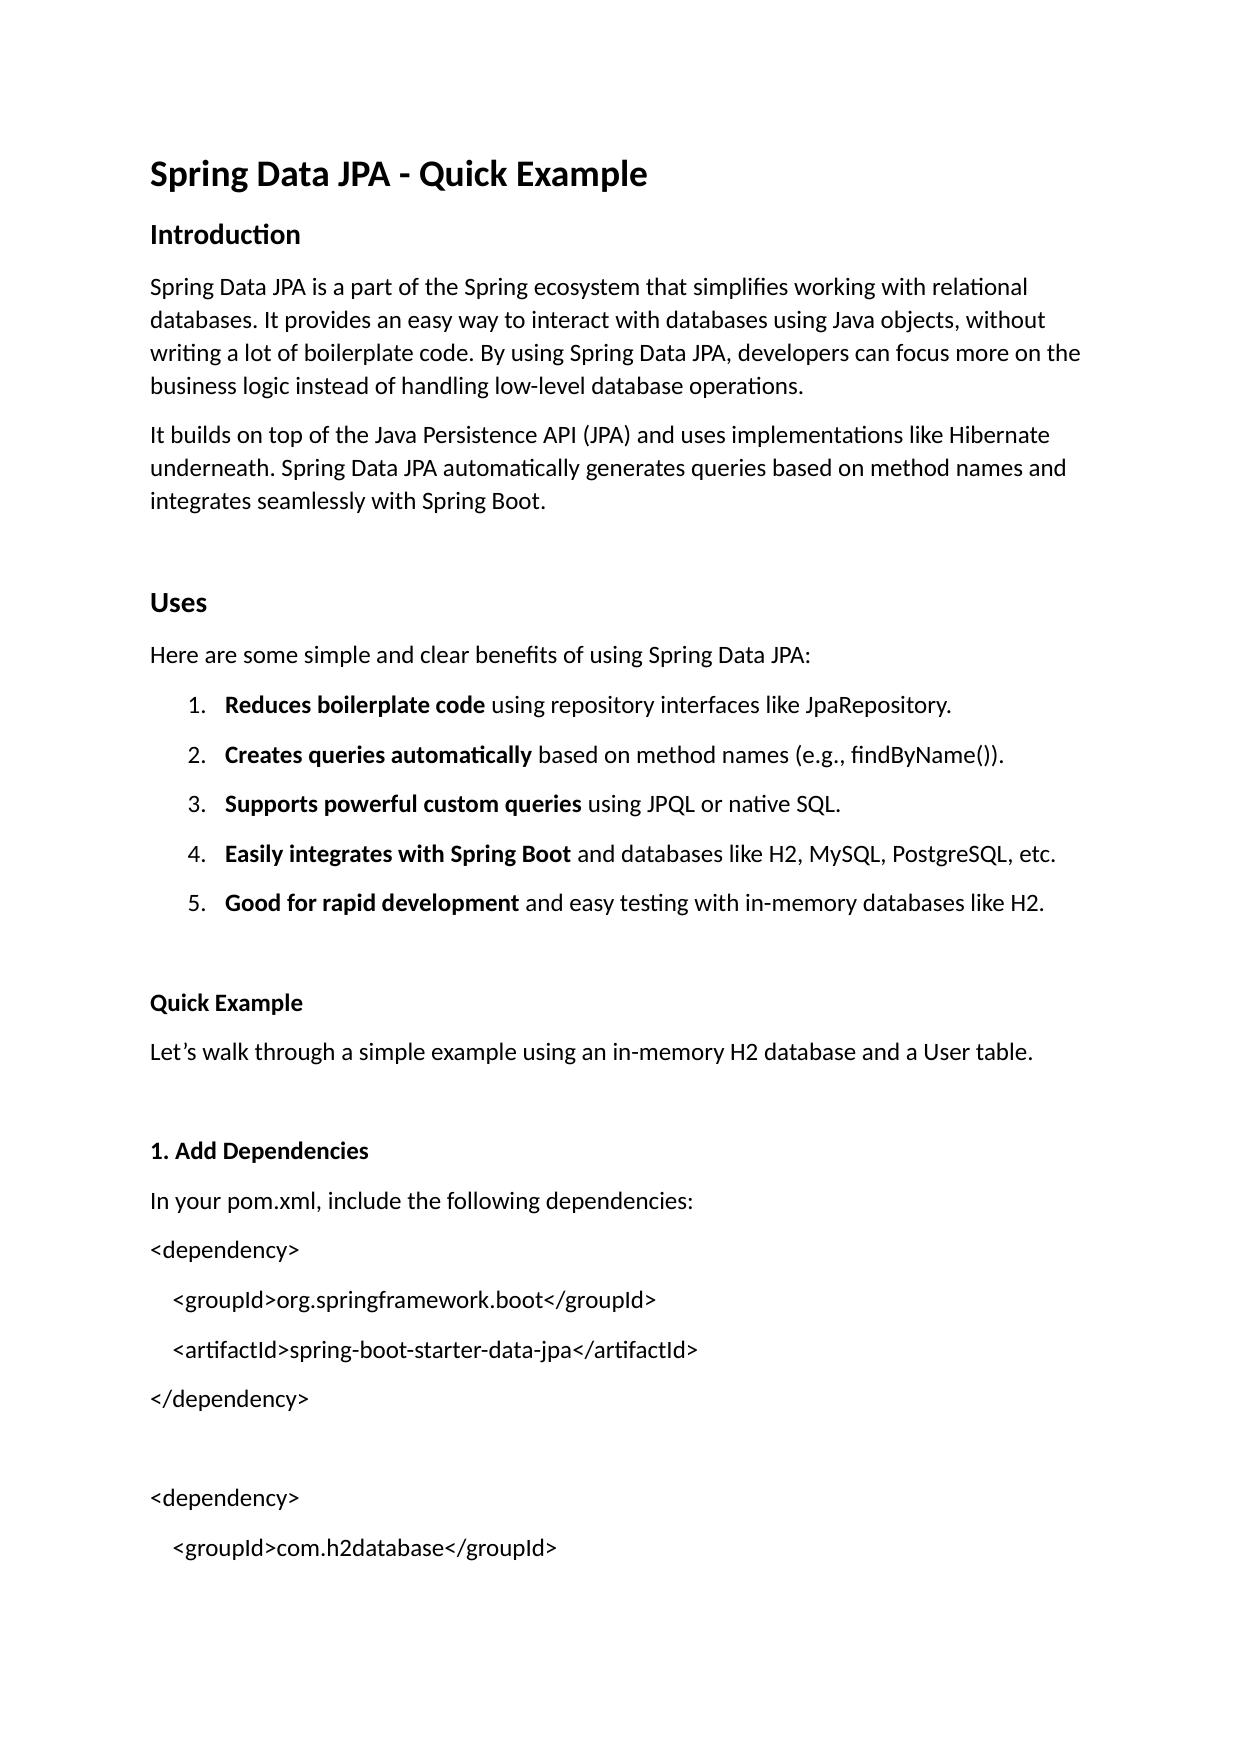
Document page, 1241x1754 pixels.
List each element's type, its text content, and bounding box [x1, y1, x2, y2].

text <dependency> [150, 1483, 1090, 1513]
text Here are some simple and clear benefits of using Spring Data JPA: [150, 640, 1090, 670]
list Easily integrates with Spring Boot and databases like H2, MySQL, PostgreSQL, etc. [187, 838, 1090, 868]
text In your pom.xml, include the following dependencies: [150, 1185, 1090, 1216]
text Let’s walk through a simple example using an in-memory H2 database and a User table. [150, 1036, 1090, 1067]
list Good for rapid development and easy testing with in-memory databases like H2. [187, 888, 1090, 918]
list Supports powerful custom queries using JPQL or native SQL. [187, 788, 1090, 819]
text 1. Add Dependencies [150, 1136, 1090, 1166]
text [150, 1284, 1090, 1315]
text <groupId>com.h2database</groupId> [150, 1532, 1090, 1563]
text <artifactId>spring-boot-starter-data-jpa</artifactId> [150, 1334, 1090, 1364]
text Uses [150, 584, 1090, 620]
text Spring Data JPA is a part of the Spring ecosystem that simplifies working with relational databases. It provides an easy way to interact with databases using Java objects, without writing a lot of boilerplate code. By using Spring Data JPA, developers can focus more on the business logic instead of handling low-level database operations. [150, 271, 1090, 401]
text Spring Data JPA - Quick Example [150, 150, 1090, 196]
list Creates queries automatically based on method names (e.g., findByName()). [187, 739, 1090, 769]
text <dependency> [150, 1235, 1090, 1265]
text Quick Example [150, 987, 1090, 1017]
text It builds on top of the Java Persistence API (JPA) and uses implementations like Hibernate underneath. Spring Data JPA automatically generates queries based on method names and integrates seamlessly with Spring Boot. [150, 419, 1090, 516]
list Reduces boilerplate code using repository interfaces like JpaRepository. [187, 689, 1090, 720]
text </dependency> [150, 1383, 1090, 1414]
text Introduction [150, 216, 1090, 252]
